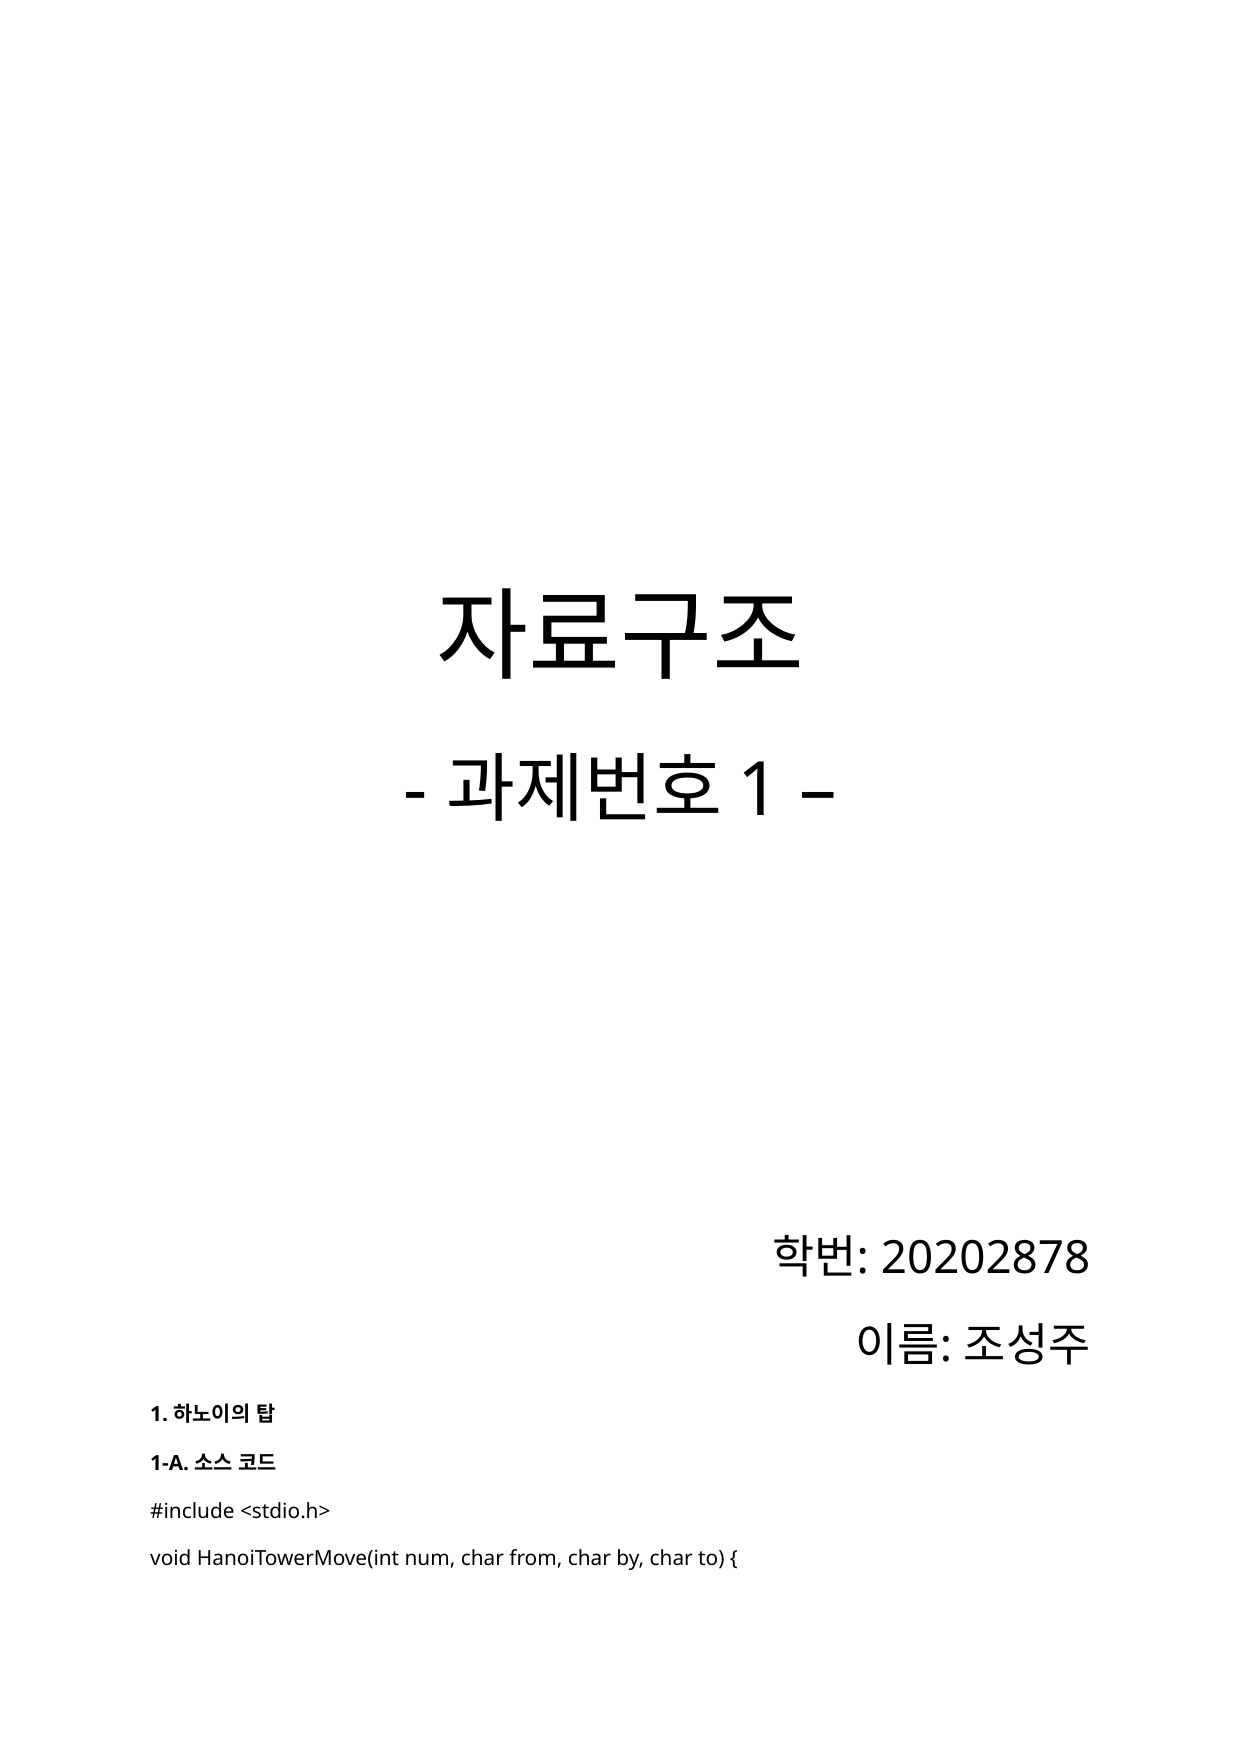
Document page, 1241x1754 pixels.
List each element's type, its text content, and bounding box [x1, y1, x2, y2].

text #include <stdio.h> [150, 1496, 1090, 1524]
text void HanoiTowerMove(int num, char from, char by, char to) { [150, 1543, 1090, 1571]
text 학번: 20202878 [150, 1220, 1090, 1286]
text 자료구조 [150, 556, 1090, 700]
text 1-A. 소스 코드 [150, 1446, 1090, 1477]
text - 과제번호1 – [150, 728, 1090, 837]
text 이름: 조성주 [150, 1308, 1090, 1375]
text 1. 하노이의 탑 [150, 1397, 1090, 1427]
